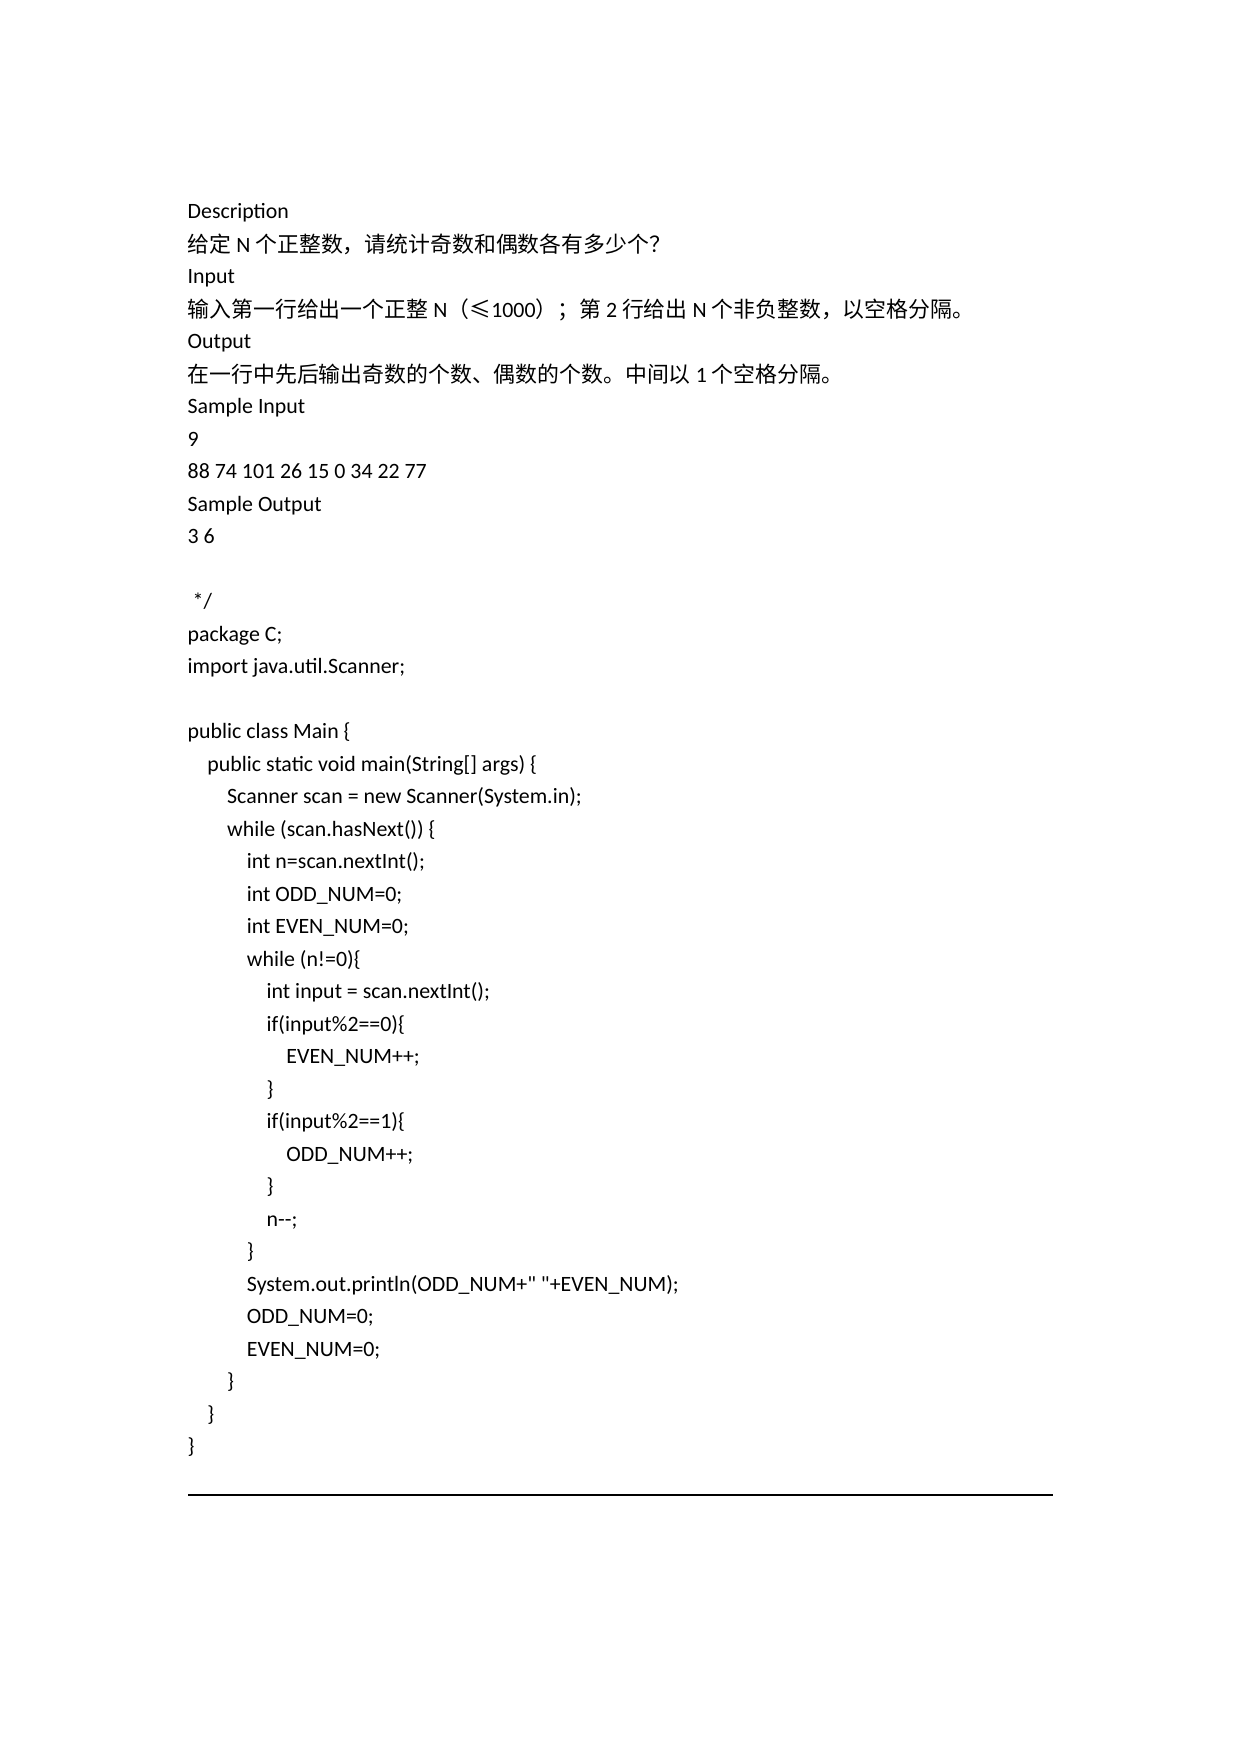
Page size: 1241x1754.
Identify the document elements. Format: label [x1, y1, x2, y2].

text [187, 162, 1053, 1462]
